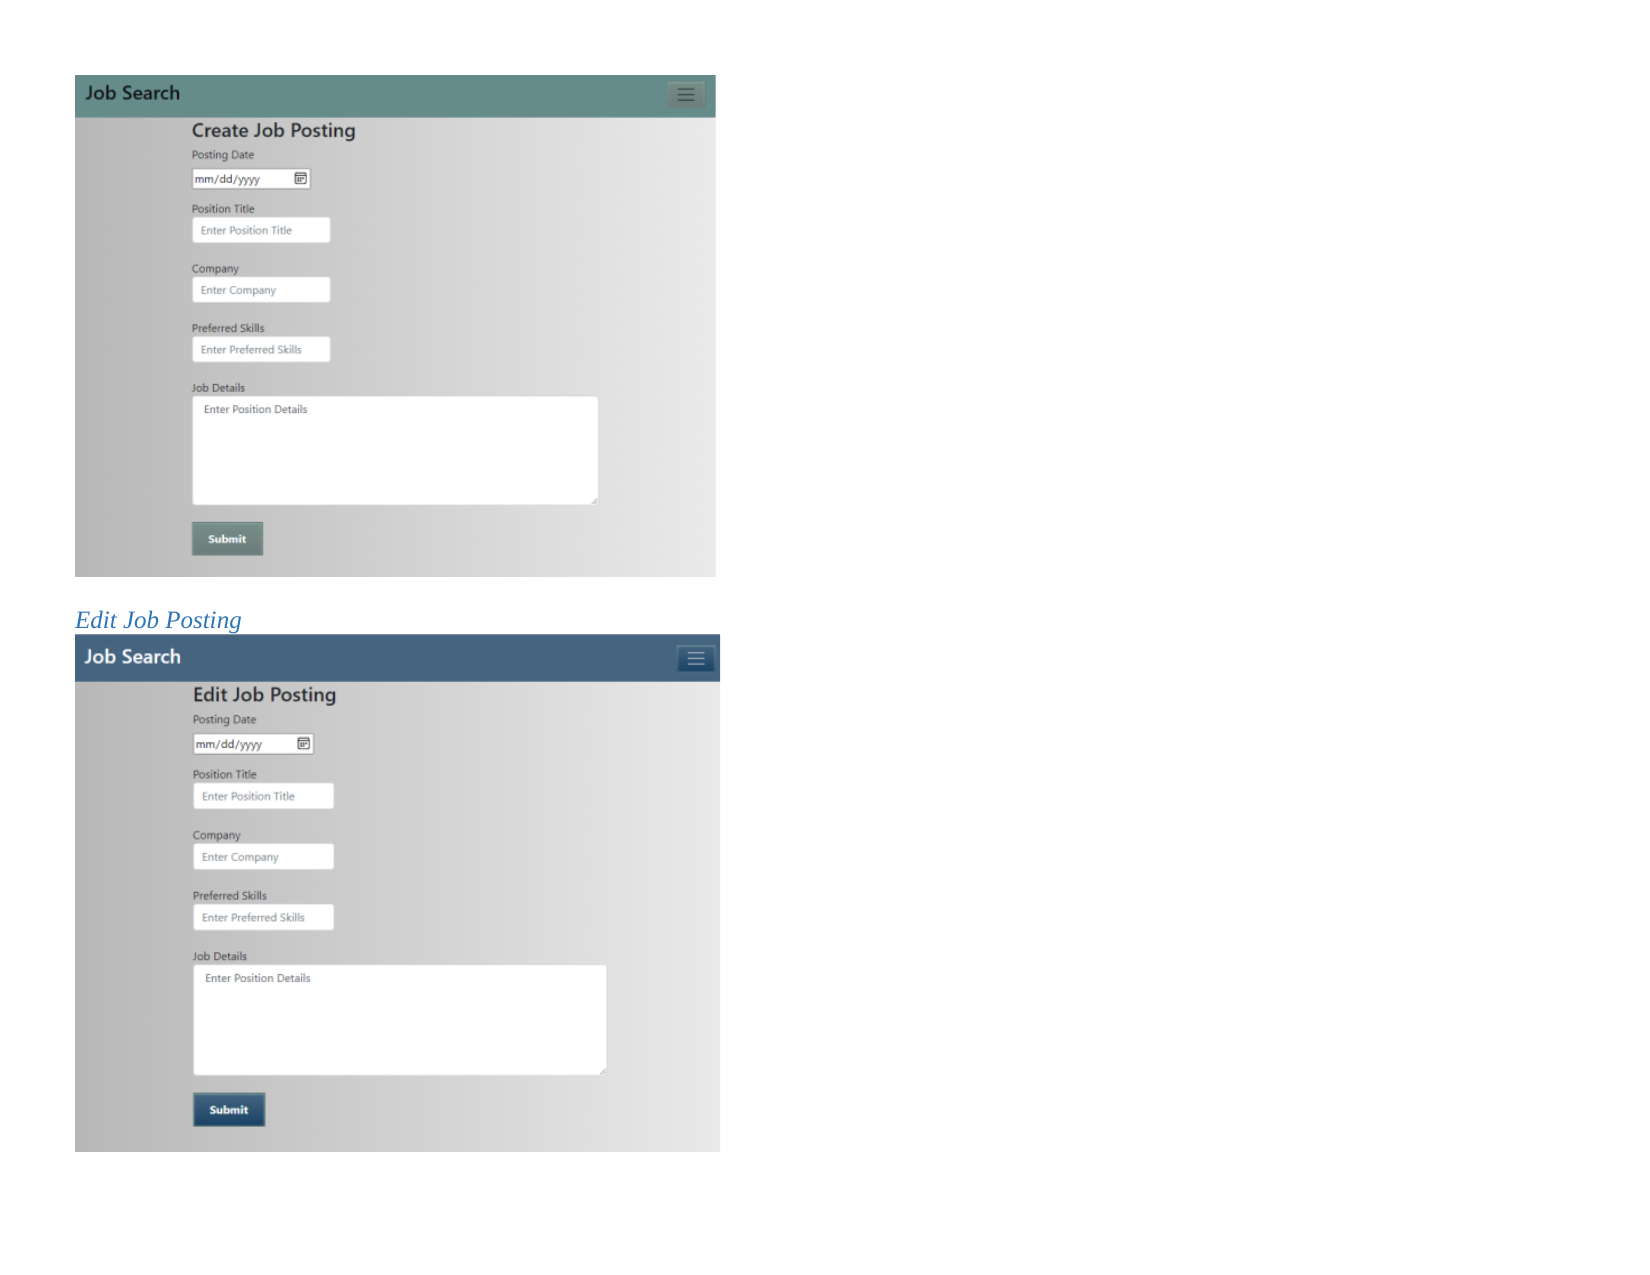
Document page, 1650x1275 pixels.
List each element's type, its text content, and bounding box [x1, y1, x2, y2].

picture [75, 75, 716, 577]
picture [75, 634, 721, 1152]
text Edit Job Posting [75, 606, 1575, 634]
